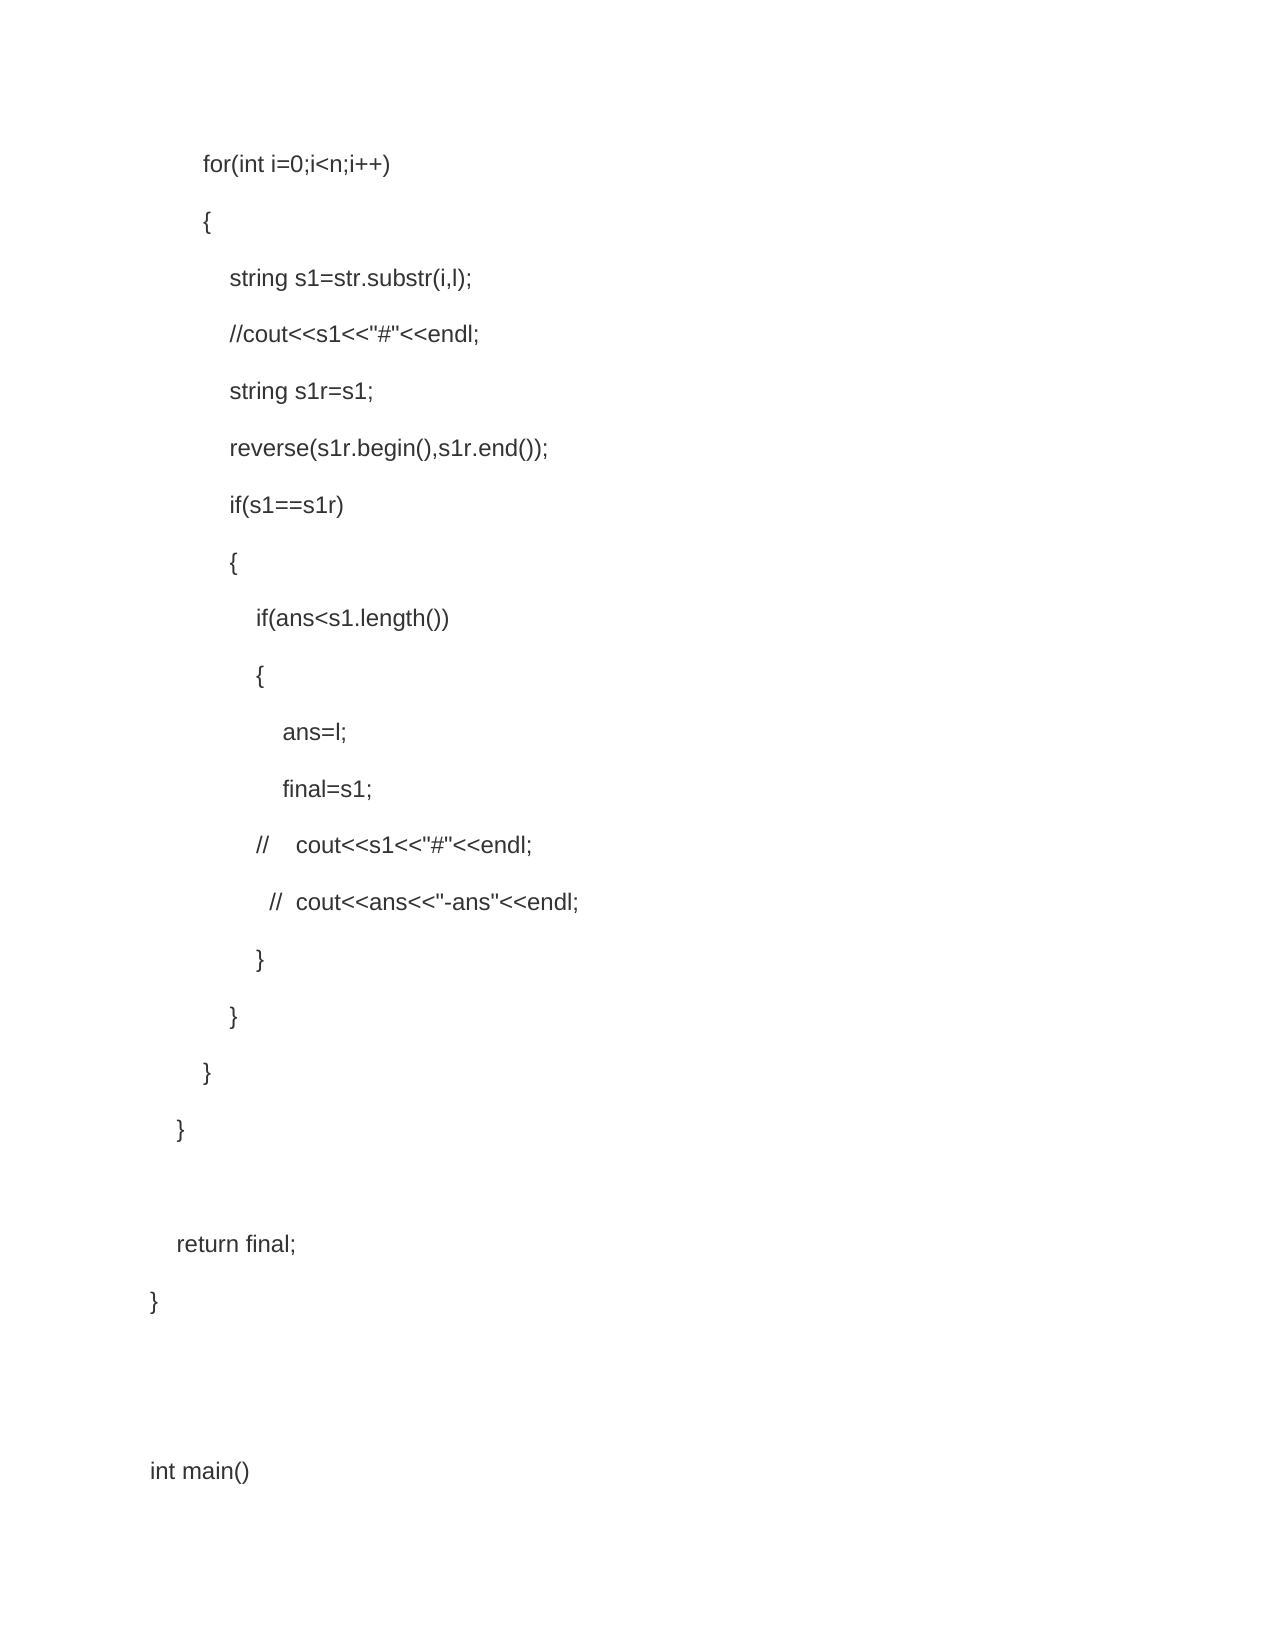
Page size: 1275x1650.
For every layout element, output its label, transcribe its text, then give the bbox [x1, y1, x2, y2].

text if(s1==s1r) [150, 491, 1125, 518]
text } [150, 1287, 1125, 1314]
text return final; [150, 1230, 1125, 1257]
text string s1=str.substr(i,l); [150, 263, 1125, 291]
text final=s1; [150, 774, 1125, 802]
text ans=l; [150, 718, 1125, 745]
text } [150, 1002, 1125, 1029]
text { [150, 207, 1125, 234]
text string s1r=s1; [150, 377, 1125, 405]
text reverse(s1r.begin(),s1r.end()); [150, 434, 1125, 461]
text for(int i=0;i<n;i++) [150, 150, 1125, 178]
text if(ans<s1.length()) [150, 604, 1125, 632]
text int main() [150, 1457, 1125, 1484]
text // cout<<ans<<"-ans"<<endl; [150, 888, 1125, 916]
text } [150, 1058, 1125, 1086]
text //cout<<s1<<"#"<<endl; [150, 320, 1125, 348]
text } [150, 1115, 1125, 1143]
text // cout<<s1<<"#"<<endl; [150, 831, 1125, 859]
text } [150, 945, 1125, 972]
text { [150, 547, 1125, 575]
text { [150, 661, 1125, 688]
